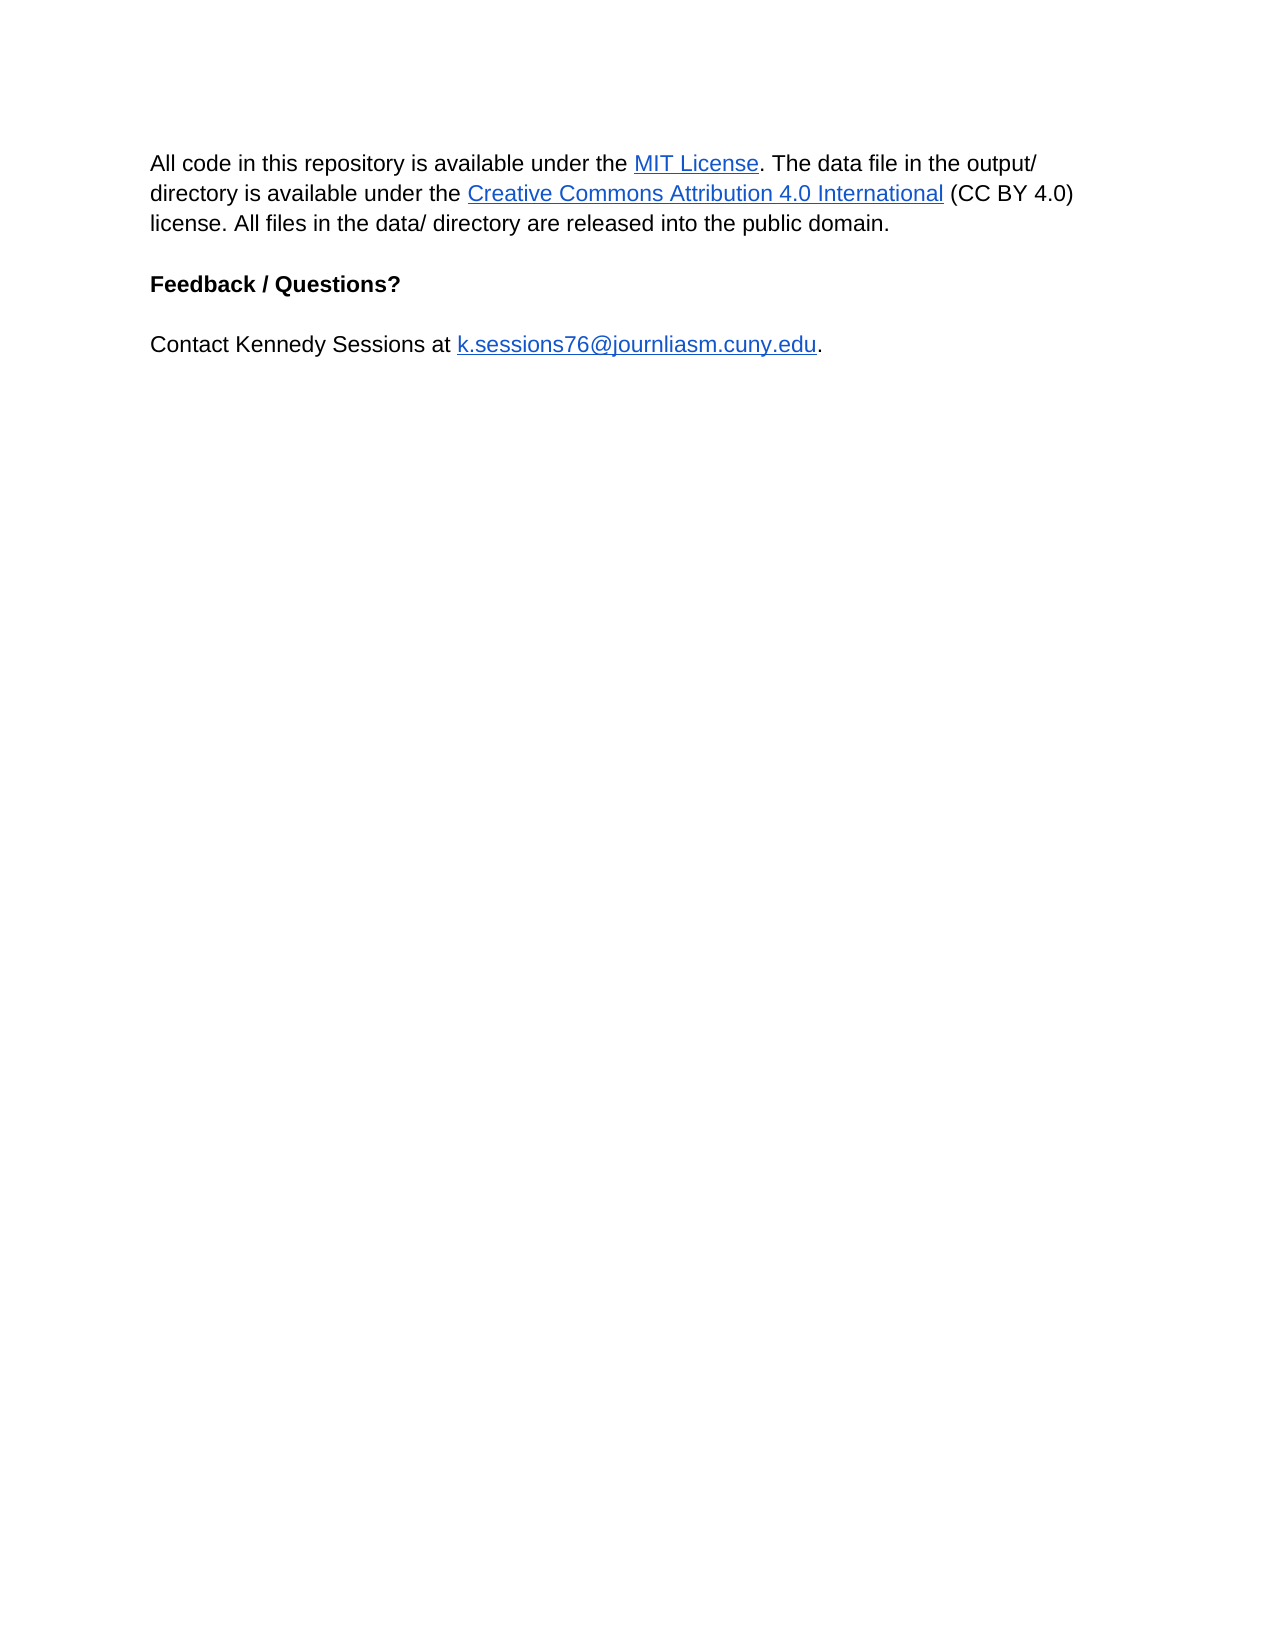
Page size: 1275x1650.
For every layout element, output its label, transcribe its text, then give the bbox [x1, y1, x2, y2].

text Contact Kennedy Sessions at k.sessions76@journliasm.cuny.edu. [150, 331, 1125, 358]
text All code in this repository is available under the MIT License. The data file in the output/ directory is available under the Creative Commons Attribution 4.0 International (CC BY 4.0) license. All files in the data/ directory are released into the public domain. [150, 150, 1125, 237]
text Feedback / Questions? [150, 271, 1125, 297]
